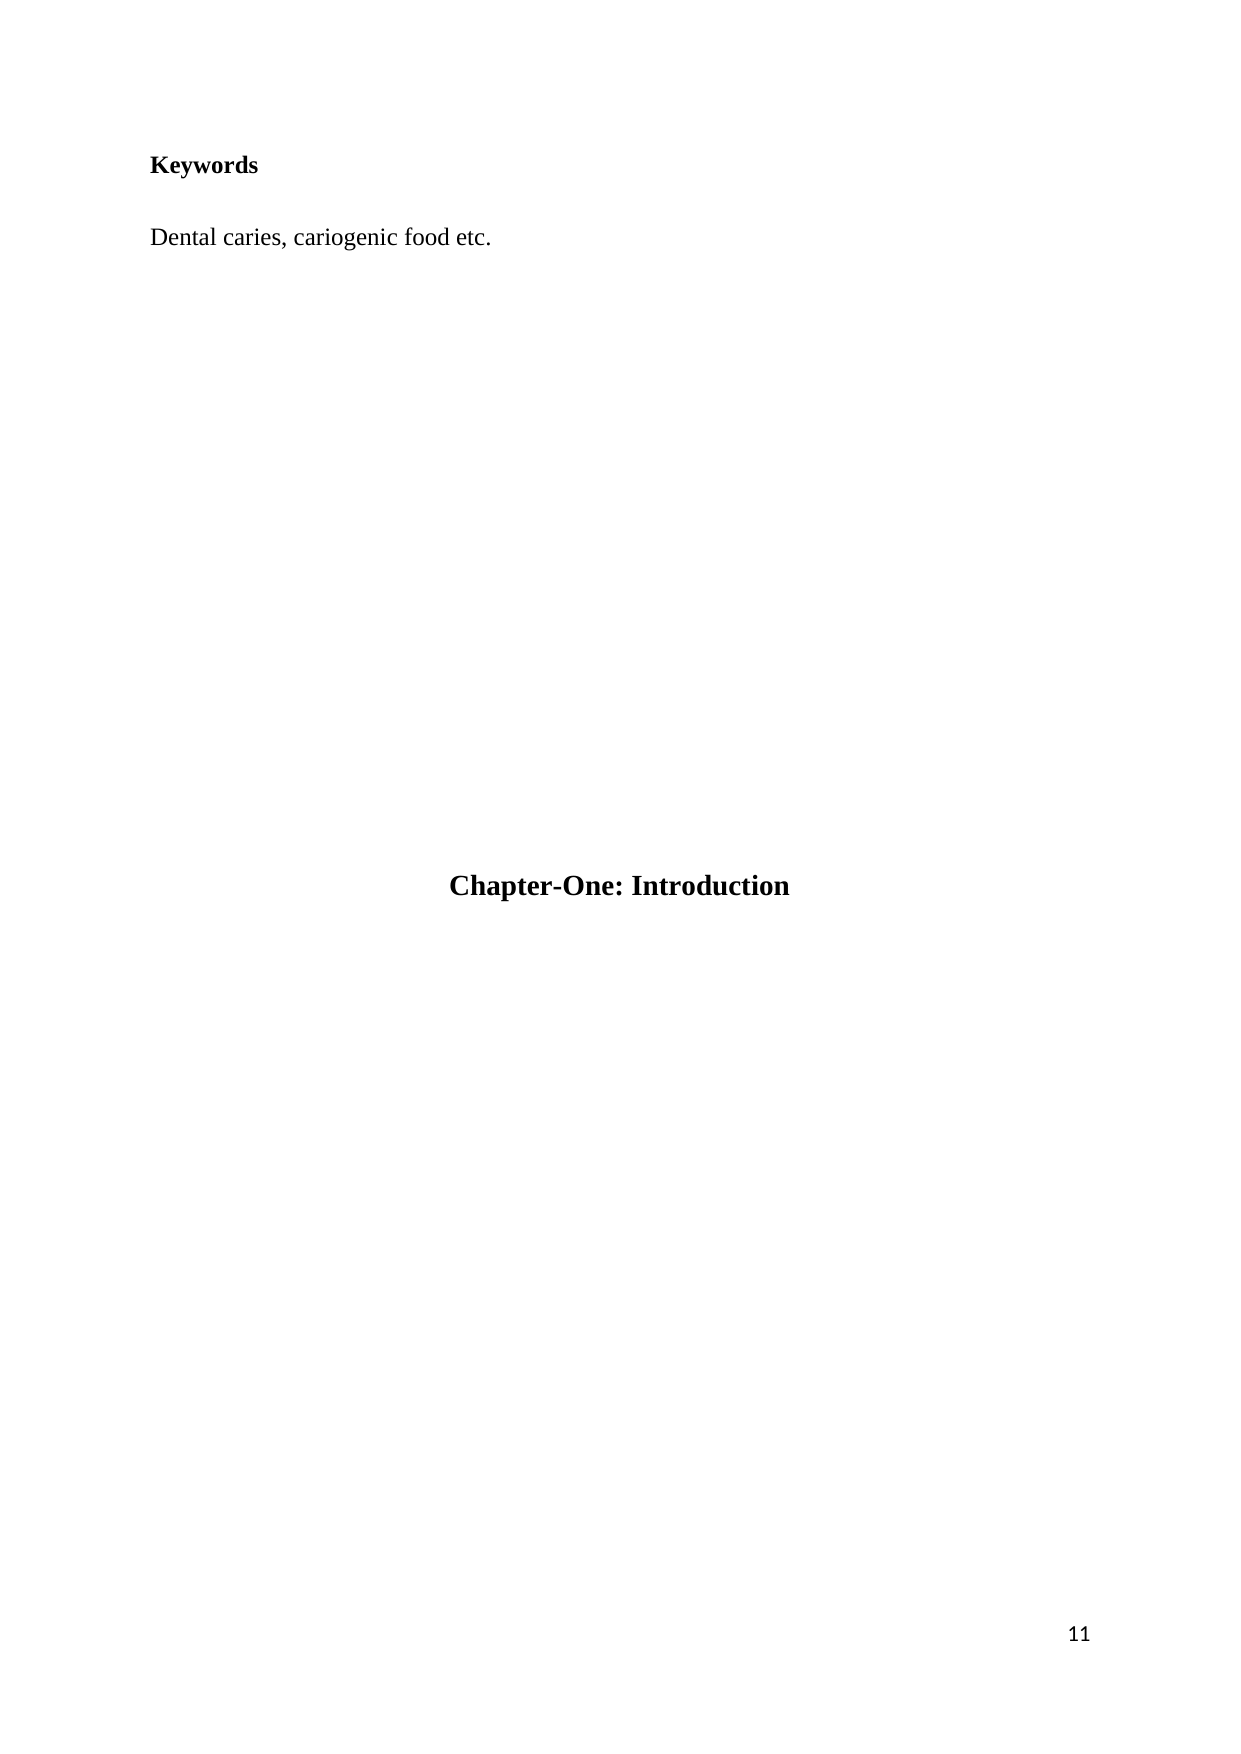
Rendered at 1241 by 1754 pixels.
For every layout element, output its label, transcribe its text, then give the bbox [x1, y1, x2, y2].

text Dental caries, cariogenic food etc. [150, 222, 1089, 251]
text Keywords [150, 150, 1089, 179]
text Chapter-One: Introduction [150, 868, 1089, 901]
